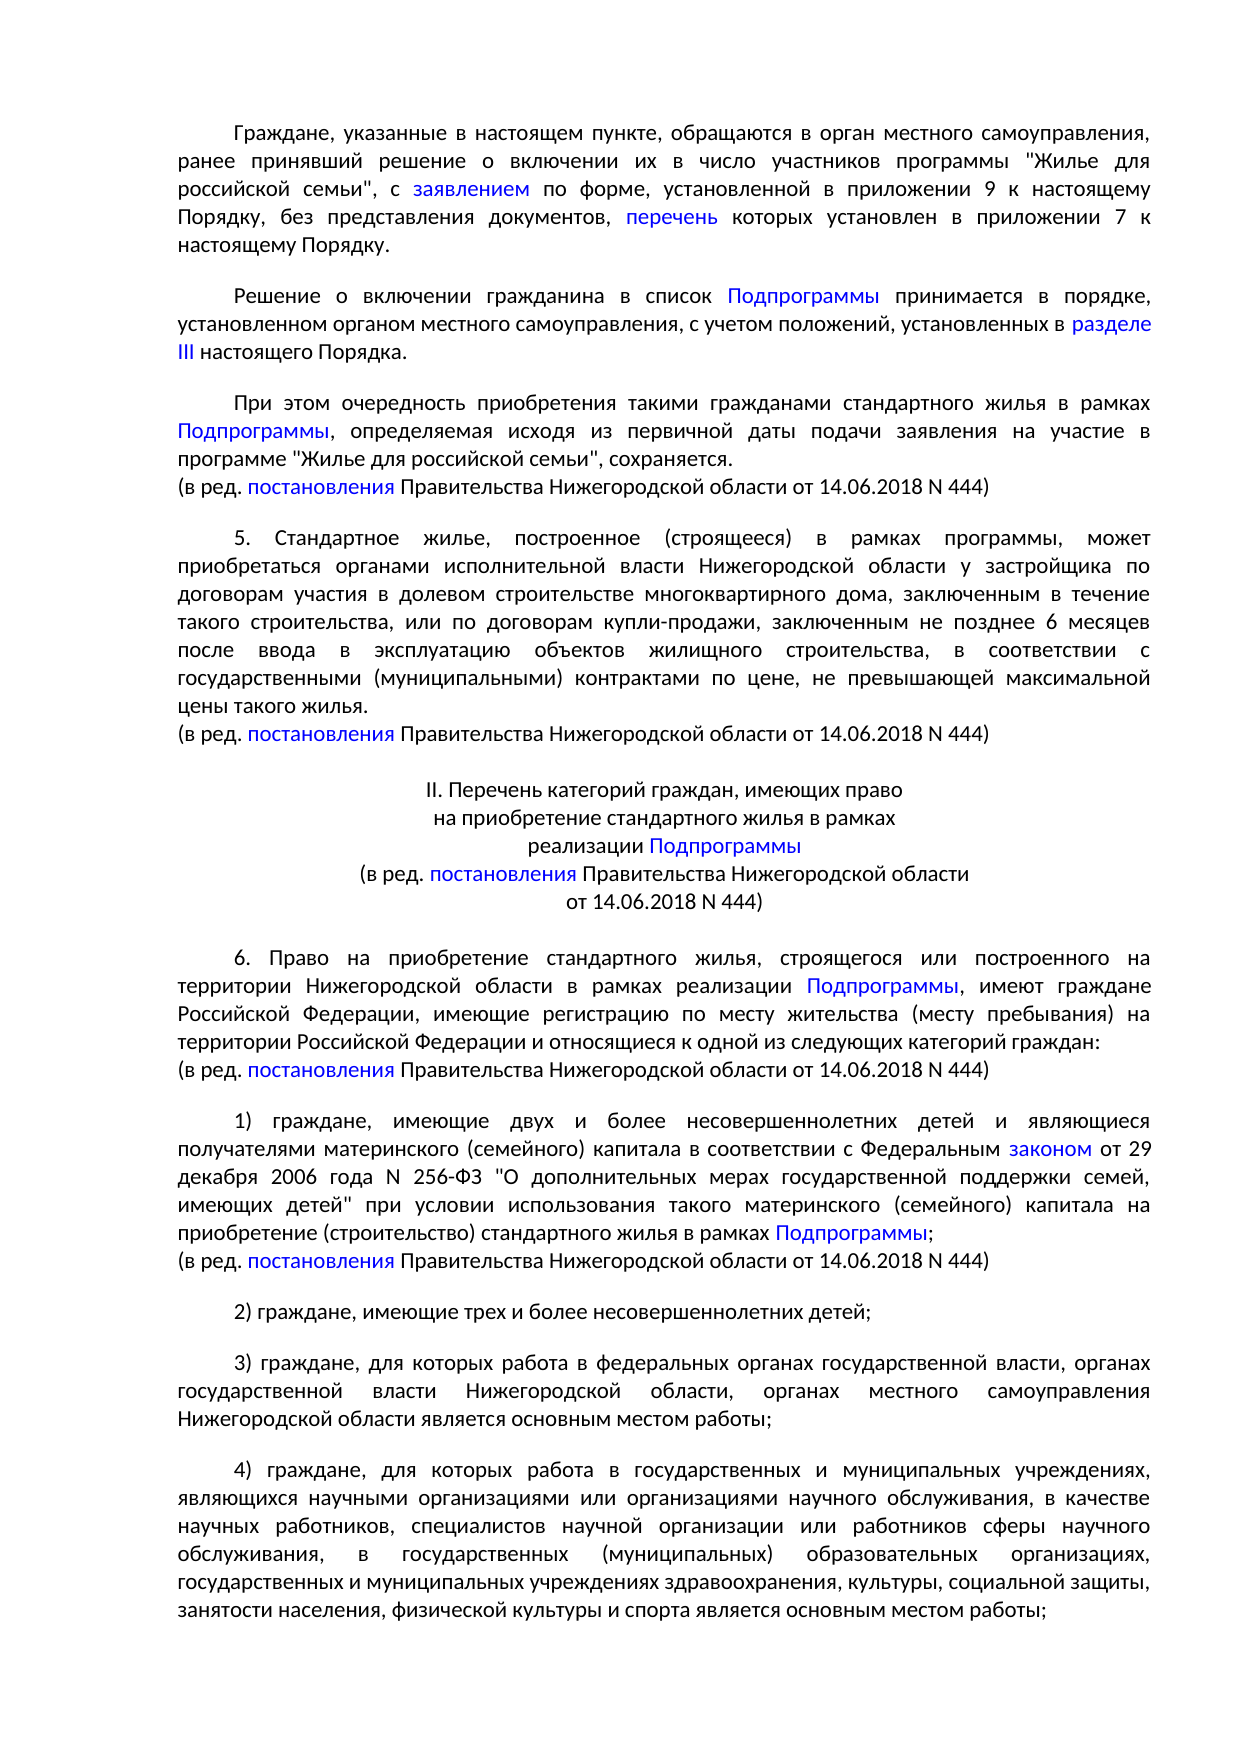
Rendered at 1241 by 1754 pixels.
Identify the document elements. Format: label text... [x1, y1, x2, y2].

text реализации Подпрограммы [177, 831, 1152, 859]
text 3) граждане, для которых работа в федеральных органах государственной власти, органах государственной власти Нижегородской области, органах местного самоуправления Нижегородской области является основным местом работы; [177, 1348, 1152, 1432]
text 1) граждане, имеющие двух и более несовершеннолетних детей и являющиеся получателями материнского (семейного) капитала в соответствии с Федеральным законом от 29 декабря 2006 года N 256-ФЗ "О дополнительных мерах государственной поддержки семей, имеющих детей" при условии использования такого материнского (семейного) капитала на приобретение (строительство) стандартного жилья в рамках Подпрограммы; [177, 1106, 1152, 1247]
text (в ред. постановления Правительства Нижегородской области [177, 859, 1152, 887]
text 6. Право на приобретение стандартного жилья, строящегося или построенного на территории Нижегородской области в рамках реализации Подпрограммы, имеют граждане Российской Федерации, имеющие регистрацию по месту жительства (месту пребывания) на территории Российской Федерации и относящиеся к одной из следующих категорий граждан: [177, 943, 1152, 1056]
text от 14.06.2018 N 444) [177, 887, 1152, 915]
text 4) граждане, для которых работа в государственных и муниципальных учреждениях, являющихся научными организациями или организациями научного обслуживания, в качестве научных работников, специалистов научной организации или работников сферы научного обслуживания, в государственных (муниципальных) образовательных организациях, государственных и муниципальных учреждениях здравоохранения, культуры, социальной защиты, занятости населения, физической культуры и спорта является основным местом работы; [177, 1455, 1152, 1623]
text При этом очередность приобретения такими гражданами стандартного жилья в рамках Подпрограммы, определяемая исходя из первичной даты подачи заявления на участие в программе "Жилье для российской семьи", сохраняется. [177, 388, 1152, 472]
text на приобретение стандартного жилья в рамках [177, 803, 1152, 831]
text Граждане, указанные в настоящем пункте, обращаются в орган местного самоуправления, ранее принявший решение о включении их в число участников программы "Жилье для российской семьи", с заявлением по форме, установленной в приложении 9 к настоящему Порядку, без представления документов, перечень которых установлен в приложении 7 к настоящему Порядку. [177, 118, 1152, 258]
text 5. Стандартное жилье, построенное (строящееся) в рамках программы, может приобретаться органами исполнительной власти Нижегородской области у застройщика по договорам участия в долевом строительстве многоквартирного дома, заключенным в течение такого строительства, или по договорам купли-продажи, заключенным не позднее 6 месяцев после ввода в эксплуатацию объектов жилищного строительства, в соответствии с государственными (муниципальными) контрактами по цене, не превышающей максимальной цены такого жилья. [177, 523, 1152, 719]
text (в ред. постановления Правительства Нижегородской области от 14.06.2018 N 444) [177, 472, 1152, 500]
text (в ред. постановления Правительства Нижегородской области от 14.06.2018 N 444) [177, 1247, 1152, 1274]
text Решение о включении гражданина в список Подпрограммы принимается в порядке, установленном органом местного самоуправления, с учетом положений, установленных в разделе III настоящего Порядка. [177, 281, 1152, 365]
text (в ред. постановления Правительства Нижегородской области от 14.06.2018 N 444) [177, 1056, 1152, 1083]
text (в ред. постановления Правительства Нижегородской области от 14.06.2018 N 444) [177, 719, 1152, 747]
text 2) граждане, имеющие трех и более несовершеннолетних детей; [177, 1297, 1152, 1326]
text II. Перечень категорий граждан, имеющих право [177, 775, 1152, 803]
